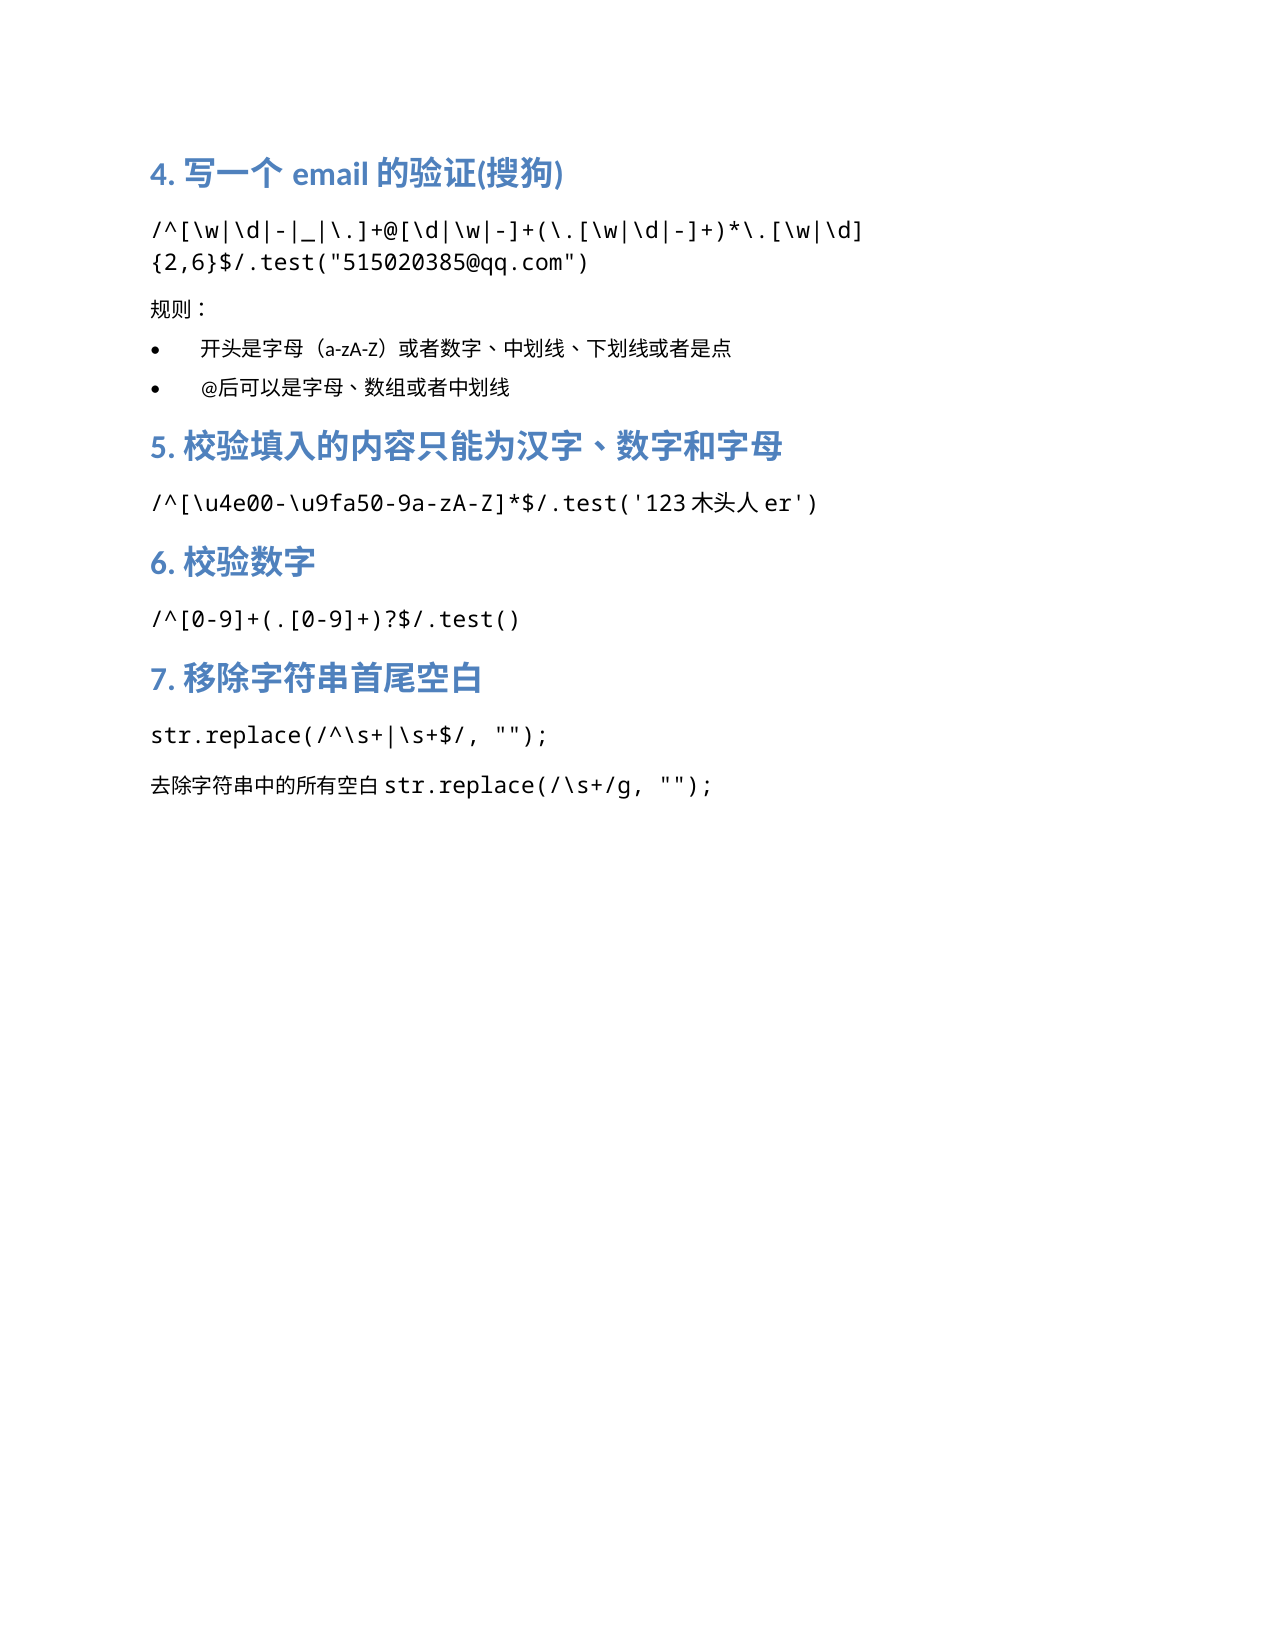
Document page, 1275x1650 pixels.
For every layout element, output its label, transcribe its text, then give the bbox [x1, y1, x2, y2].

subtitle 4. 写一个 email 的验证(搜狗) [150, 150, 1125, 195]
text /^[0-9]+(.[0-9]+)?$/.test() [150, 603, 1125, 634]
text /^[\u4e00-\u9fa50-9a-zA-Z]*$/.test('123木头人er') [150, 487, 1125, 518]
list @后可以是字母、数组或者中划线 [150, 373, 1125, 402]
subtitle 6. 校验数字 [150, 539, 1125, 584]
text 去除字符串中的所有空白str.replace(/\s+/g, ""); [150, 769, 1125, 800]
text 规则： [150, 295, 1125, 324]
text /^[\w|\d|-|_|\.]+@[\d|\w|-]+(\.[\w|\d|-]+)*\.[\w|\d]{2,6}$/.test("515020385@qq.com") [150, 214, 1125, 277]
text str.replace(/^\s+|\s+$/, ""); [150, 719, 1125, 750]
subtitle 7. 移除字符串首尾空白 [150, 655, 1125, 700]
subtitle 5. 校验填入的内容只能为汉字、数字和字母 [150, 422, 1125, 468]
list 开头是字母（a-zA-Z）或者数字、中划线、下划线或者是点 [150, 334, 1125, 363]
